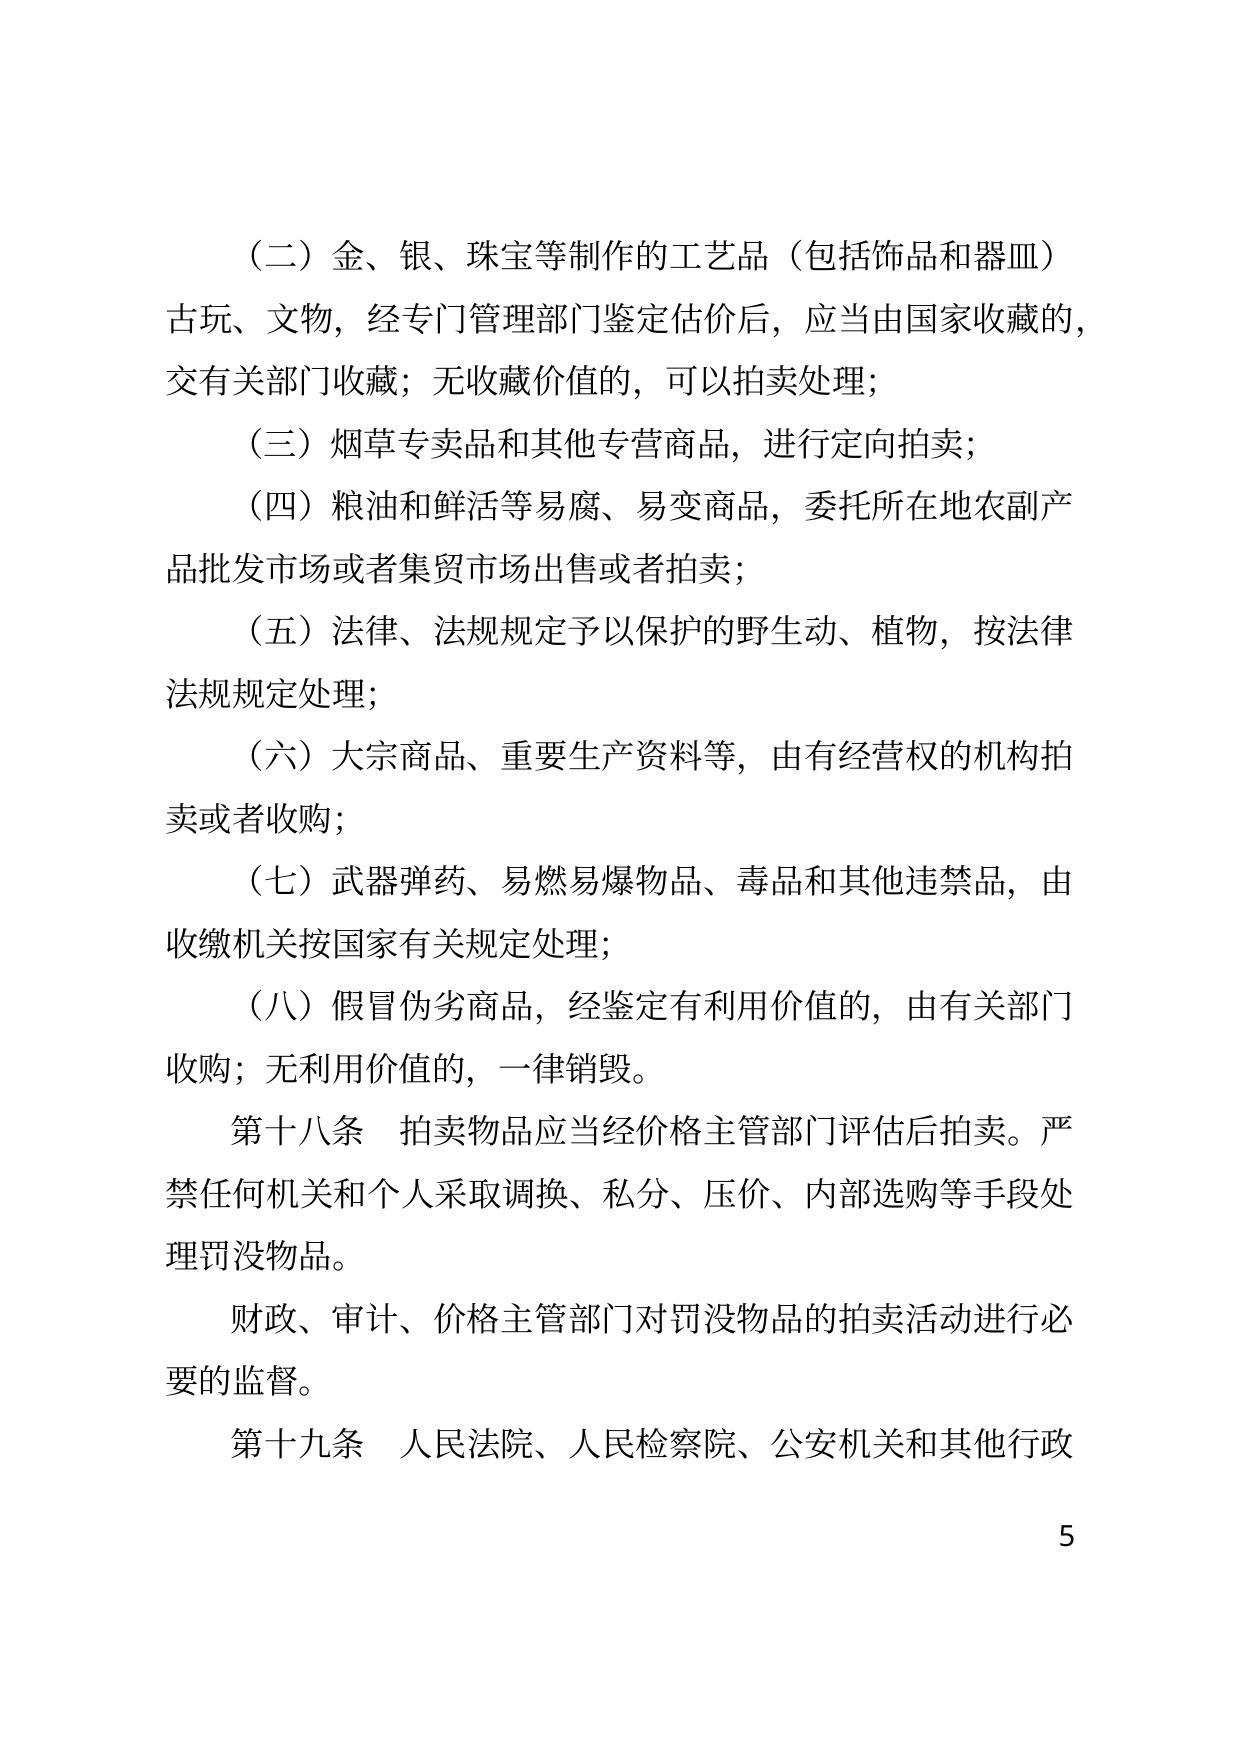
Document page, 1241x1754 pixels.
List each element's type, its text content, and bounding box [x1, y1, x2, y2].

text （八）假冒伪劣商品，经鉴定有利用价值的，由有关部门收购；无利用价值的，一律销毁。 [165, 968, 1075, 1093]
text 财政、审计、价格主管部门对罚没物品的拍卖活动进行必要的监督。 [165, 1281, 1075, 1406]
text （六）大宗商品、重要生产资料等，由有经营权的机构拍卖或者收购； [165, 718, 1075, 843]
text （三）烟草专卖品和其他专营商品，进行定向拍卖； [165, 406, 1075, 468]
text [165, 1406, 1075, 1468]
text （二）金、银、珠宝等制作的工艺品（包括饰品和器皿），古玩、文物，经专门管理部门鉴定估价后，应当由国家收藏的，交有关部门收藏；无收藏价值的，可以拍卖处理； [165, 218, 1075, 406]
text （四）粮油和鲜活等易腐、易变商品，委托所在地农副产品批发市场或者集贸市场出售或者拍卖； [165, 468, 1075, 593]
text 第十八条 拍卖物品应当经价格主管部门评估后拍卖。严禁任何机关和个人采取调换、私分、压价、内部选购等手段处理罚没物品。 [165, 1093, 1075, 1281]
text （七）武器弹药、易燃易爆物品、毒品和其他违禁品，由收缴机关按国家有关规定处理； [165, 843, 1075, 968]
text （五）法律、法规规定予以保护的野生动、植物，按法律、法规规定处理； [165, 593, 1075, 718]
